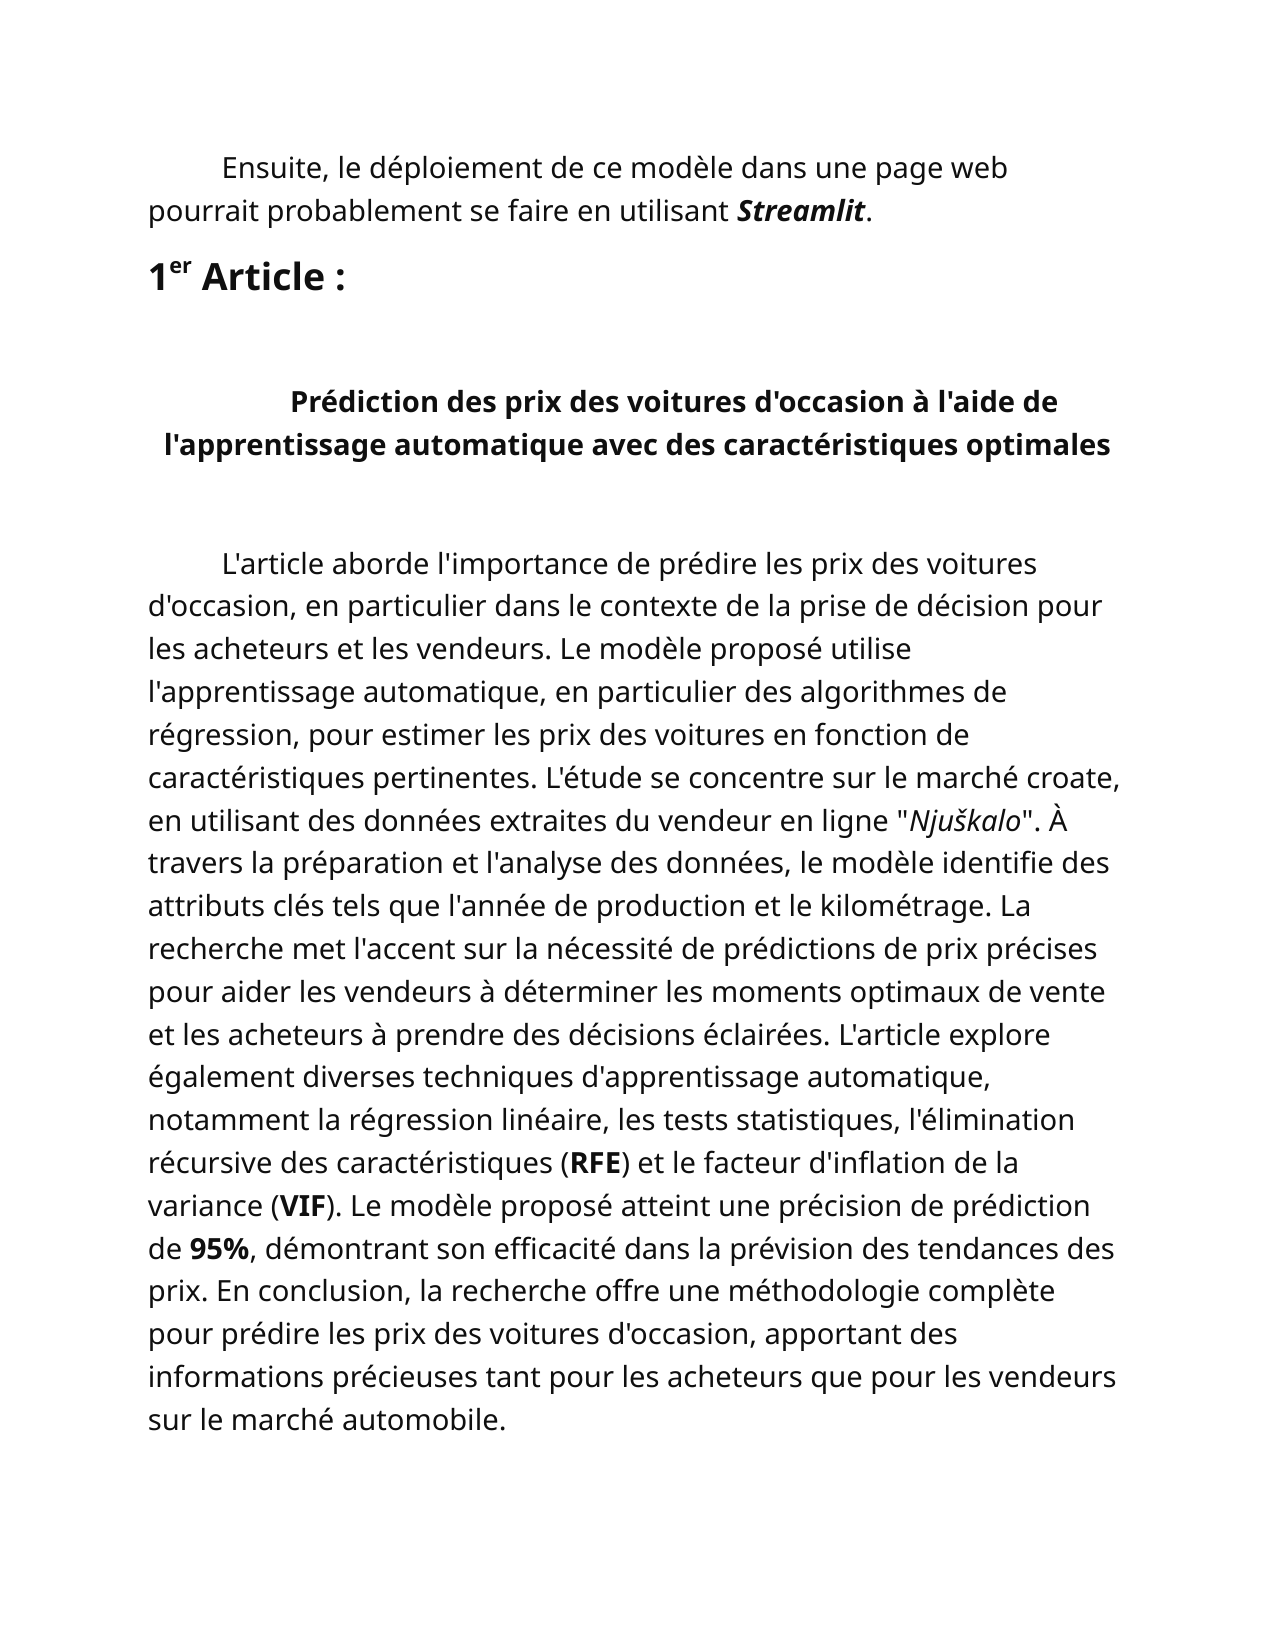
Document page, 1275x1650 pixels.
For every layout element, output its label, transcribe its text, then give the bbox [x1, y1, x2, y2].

text Prédiction des prix des voitures d'occasion à l'aide de l'apprentissage automatique avec des caractéristiques optimales [148, 381, 1127, 464]
text 1er Article : [148, 250, 1127, 301]
text Ensuite, le déploiement de ce modèle dans une page web pourrait probablement se faire en utilisant Streamlit. [148, 148, 1127, 230]
text L'article aborde l'importance de prédire les prix des voitures d'occasion, en particulier dans le contexte de la prise de décision pour les acheteurs et les vendeurs. Le modèle proposé utilise l'apprentissage automatique, en particulier des algorithmes de régression, pour estimer les prix des voitures en fonction de caractéristiques pertinentes. L'étude se concentre sur le marché croate, en utilisant des données extraites du vendeur en ligne "Njuškalo". À travers la préparation et l'analyse des données, le modèle identifie des attributs clés tels que l'année de production et le kilométrage. La recherche met l'accent sur la nécessité de prédictions de prix précises pour aider les vendeurs à déterminer les moments optimaux de vente et les acheteurs à prendre des décisions éclairées. L'article explore également diverses techniques d'apprentissage automatique, notamment la régression linéaire, les tests statistiques, l'élimination récursive des caractéristiques (RFE) et le facteur d'inflation de la variance (VIF). Le modèle proposé atteint une précision de prédiction de 95%, démontrant son efficacité dans la prévision des tendances des prix. En conclusion, la recherche offre une méthodologie complète pour prédire les prix des voitures d'occasion, apportant des informations précieuses tant pour les acheteurs que pour les vendeurs sur le marché automobile. [148, 543, 1127, 1439]
